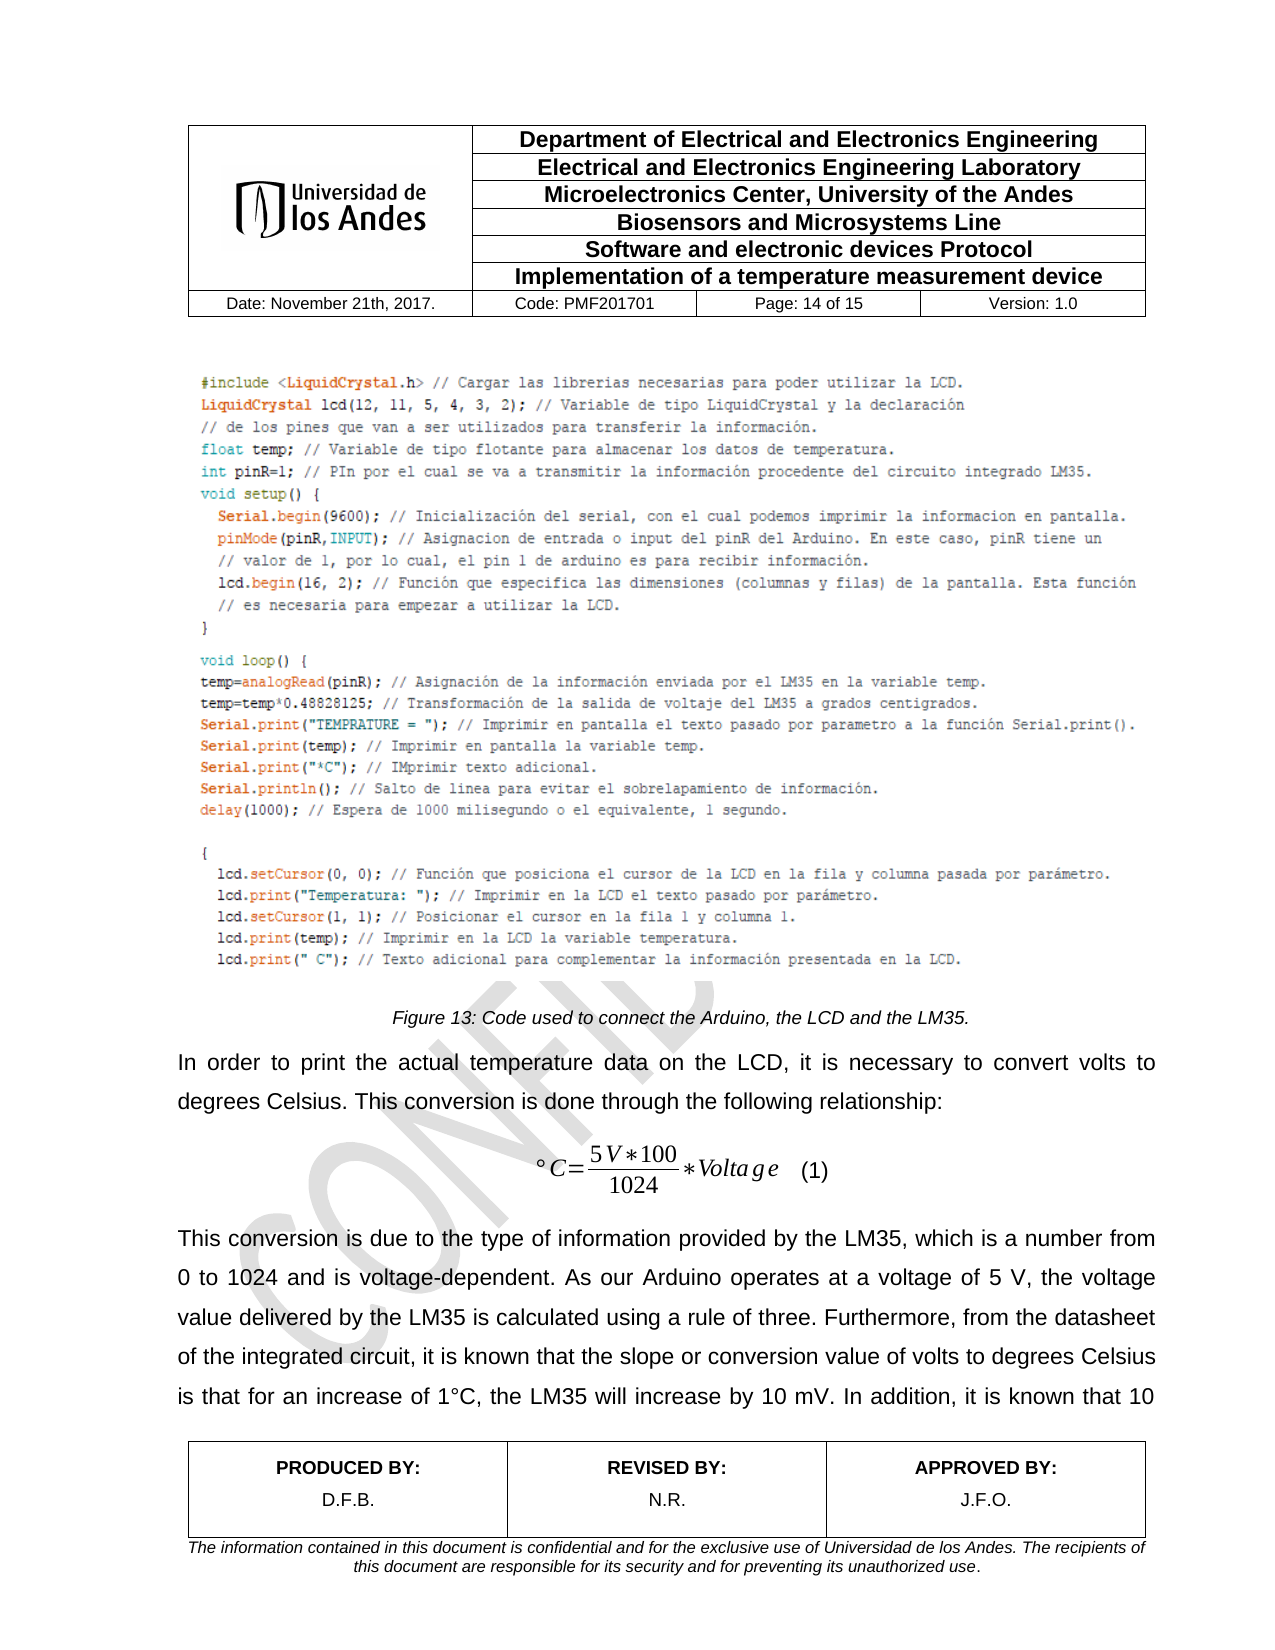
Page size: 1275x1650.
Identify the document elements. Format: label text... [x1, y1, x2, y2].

text In order to print the actual temperature data on the LCD, it is necessary to convert volts to degrees Celsius. This conversion is done through the following relationship: [177, 1049, 1157, 1115]
text (1) [207, 1140, 1157, 1199]
text Figure 13: Code used to connect the Arduino, the LCD and the LM35. [207, 1006, 1157, 1028]
picture [221, 165, 441, 251]
